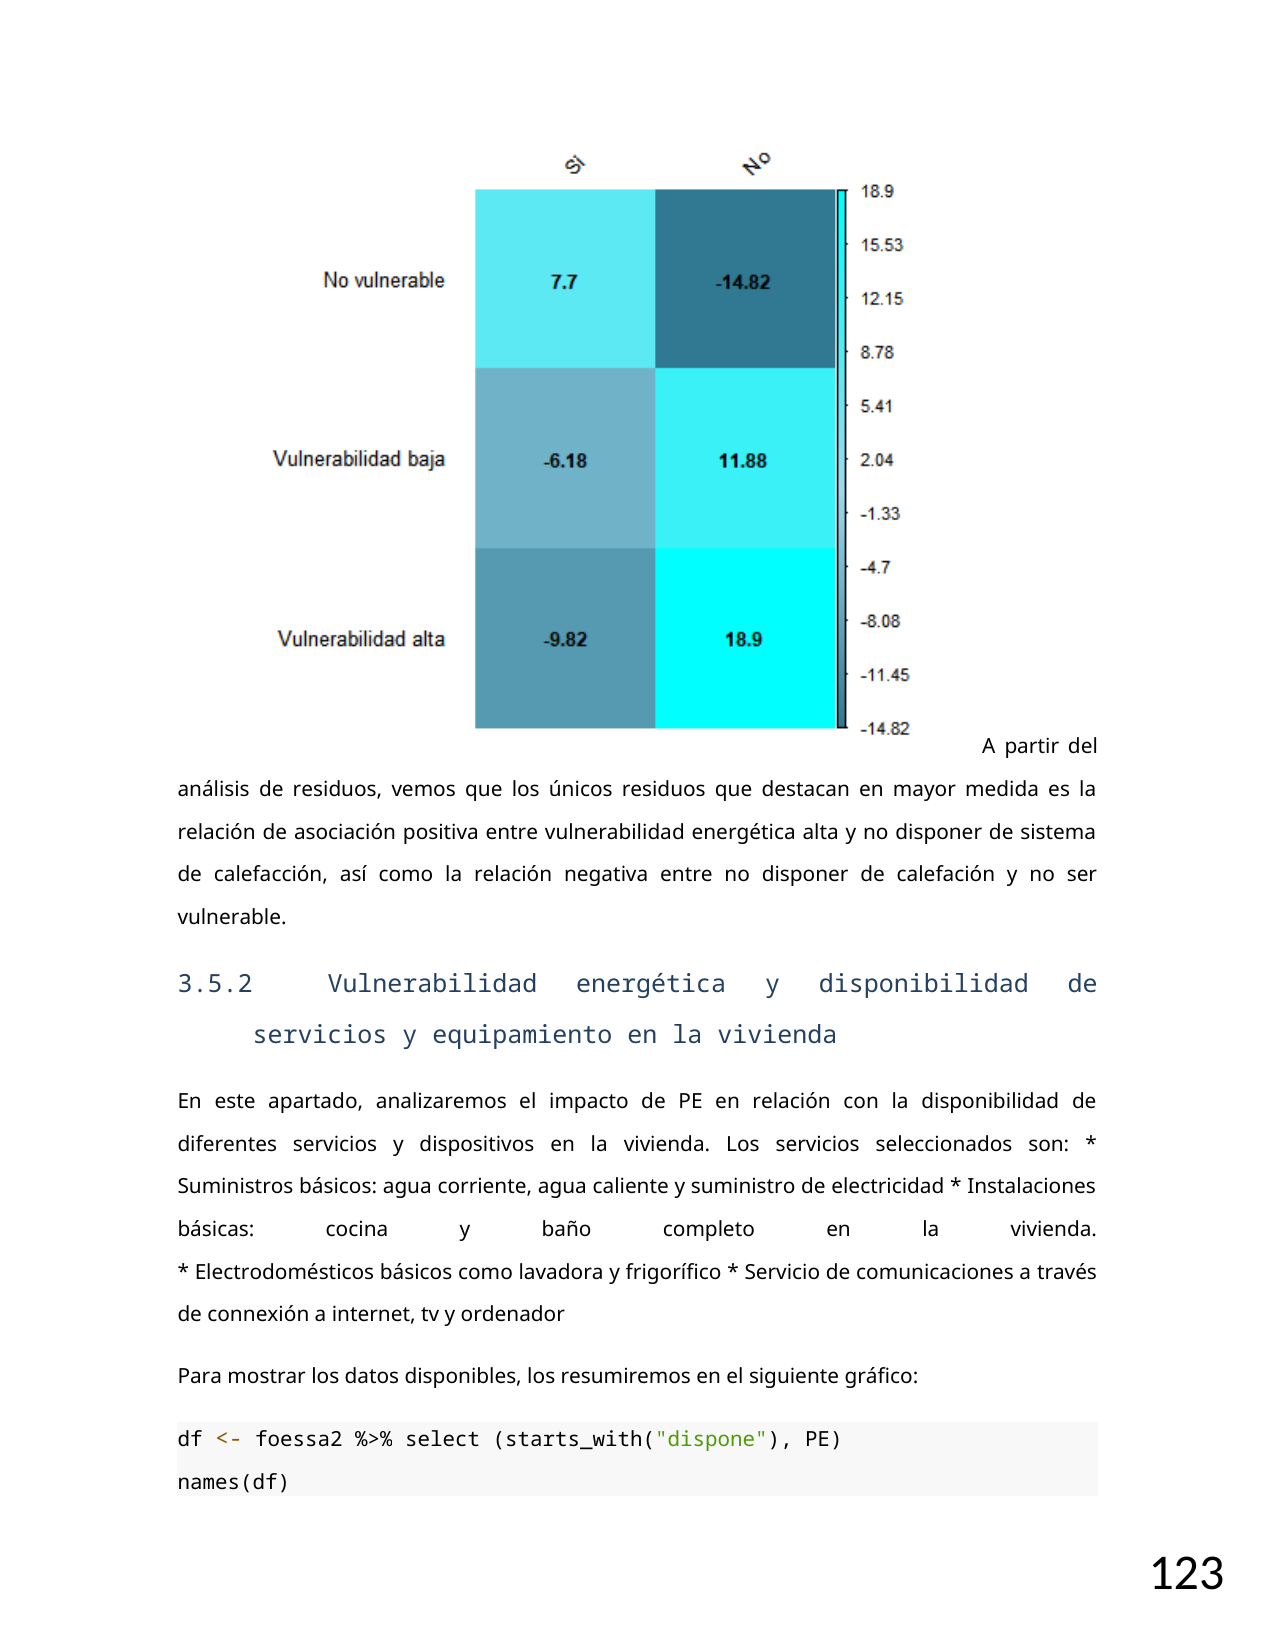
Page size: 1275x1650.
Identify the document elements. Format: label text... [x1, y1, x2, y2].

text En este apartado, analizaremos el impacto de PE en relación con la disponibilidad de diferentes servicios y dispositivos en la vivienda. Los servicios seleccionados son: * Suministros básicos: agua corriente, agua caliente y suministro de electricidad * Instalaciones básicas: cocina y baño completo en la vivienda. * Electrodomésticos básicos como lavadora y frigorífico * Servicio de comunicaciones a través de connexión a internet, tv y ordenador [177, 1086, 1098, 1328]
subtitle Vulnerabilidad energética y disponibilidad de servicios y equipamiento en la vivienda [177, 966, 1098, 1051]
text Para mostrar los datos disponibles, los resumiremos en el siguiente gráfico: [177, 1361, 1098, 1389]
text df <- foessa2 %>% select (starts_with("dispone"), PE) names(df) [177, 1422, 1098, 1496]
picture [196, 147, 954, 754]
